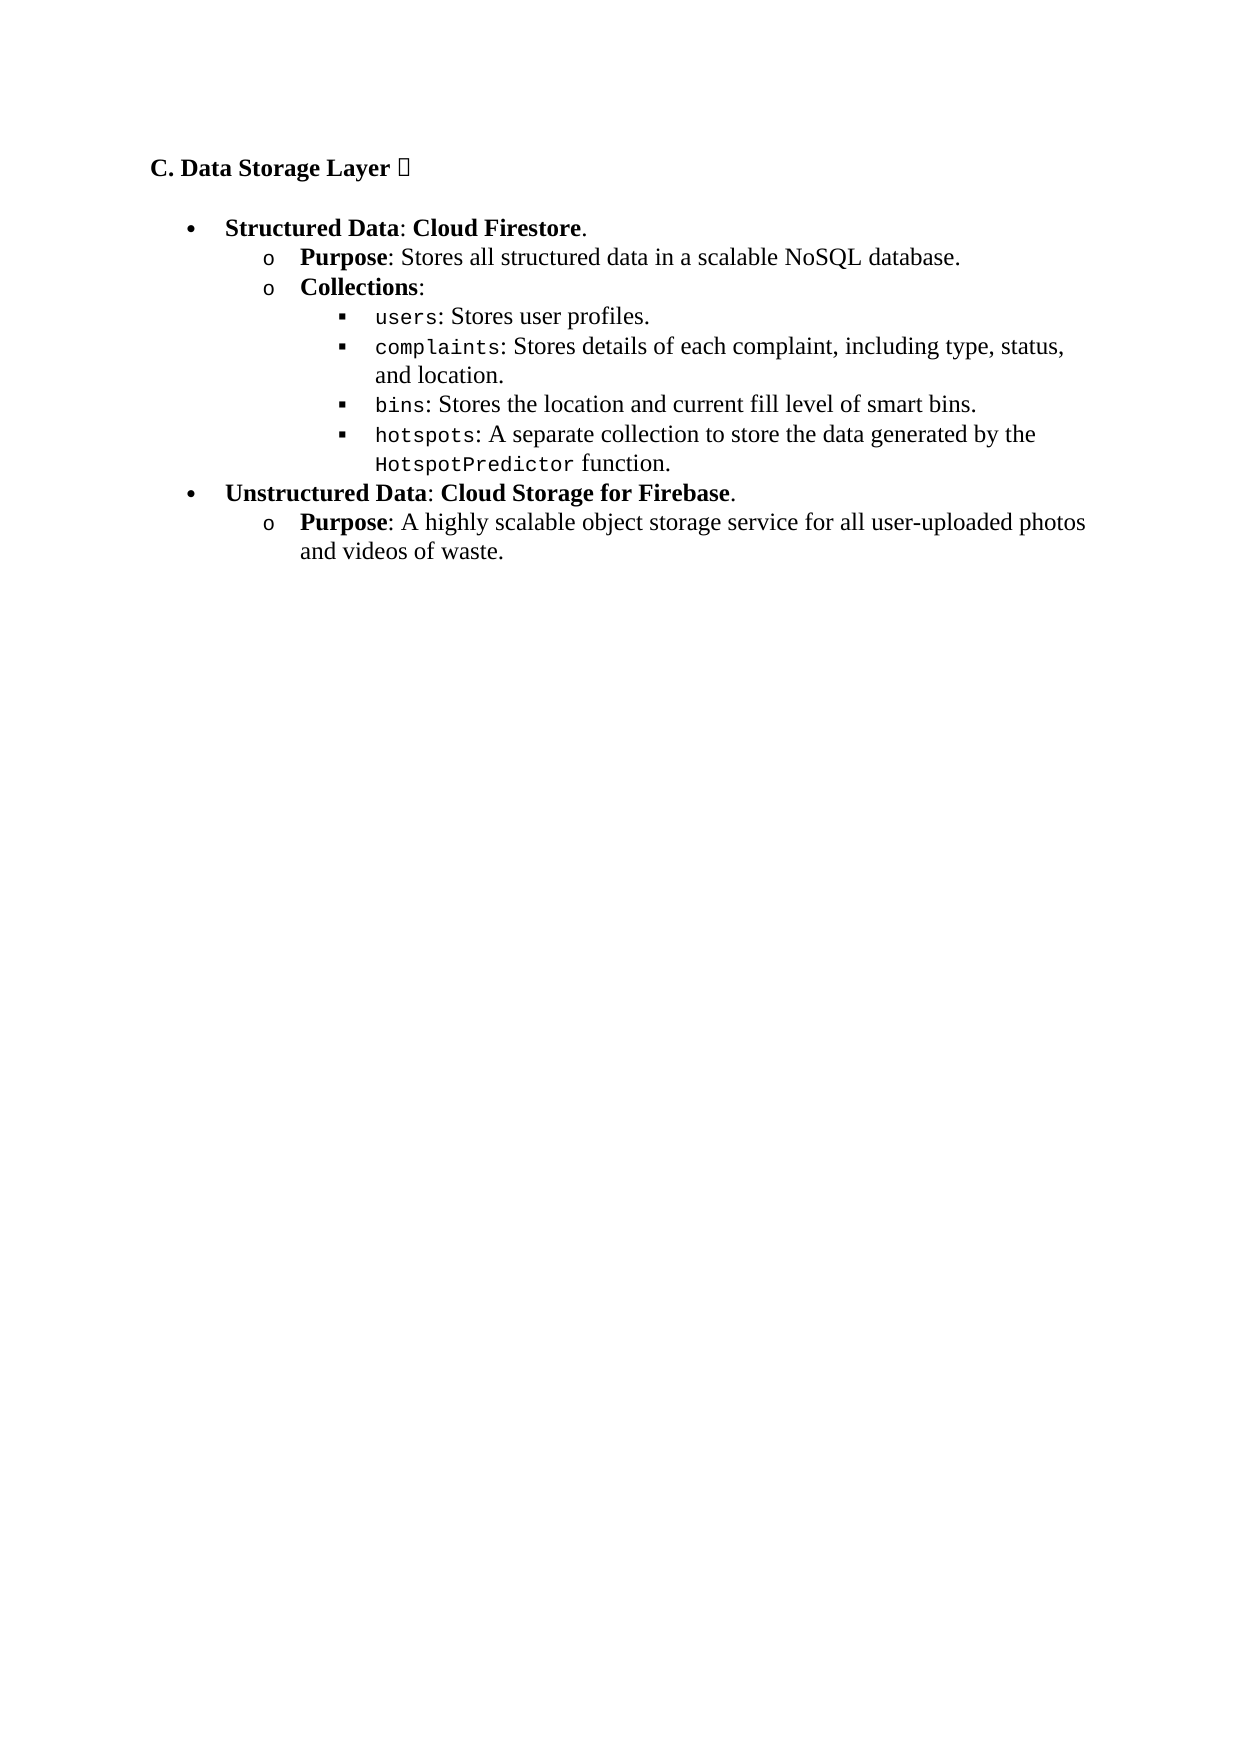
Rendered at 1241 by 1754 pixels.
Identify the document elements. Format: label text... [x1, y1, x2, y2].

list hotspots: A separate collection to store the data generated by the HotspotPredictor function. [337, 419, 1090, 478]
list Structured Data: Cloud Firestore. [187, 213, 1090, 242]
list Purpose: A highly scalable object storage service for all user-uploaded photos and videos of waste. [262, 507, 1090, 565]
list complaints: Stores details of each complaint, including type, status, and location. [337, 331, 1090, 389]
list Unstructured Data: Cloud Storage for Firebase. [187, 478, 1090, 507]
list users: Stores user profiles. [337, 301, 1090, 331]
list bins: Stores the location and current fill level of smart bins. [337, 389, 1090, 419]
list Purpose: Stores all structured data in a scalable NoSQL database. [262, 242, 1090, 272]
list Collections: [262, 272, 1090, 301]
text C. Data Storage Layer 💾 [150, 150, 1090, 184]
